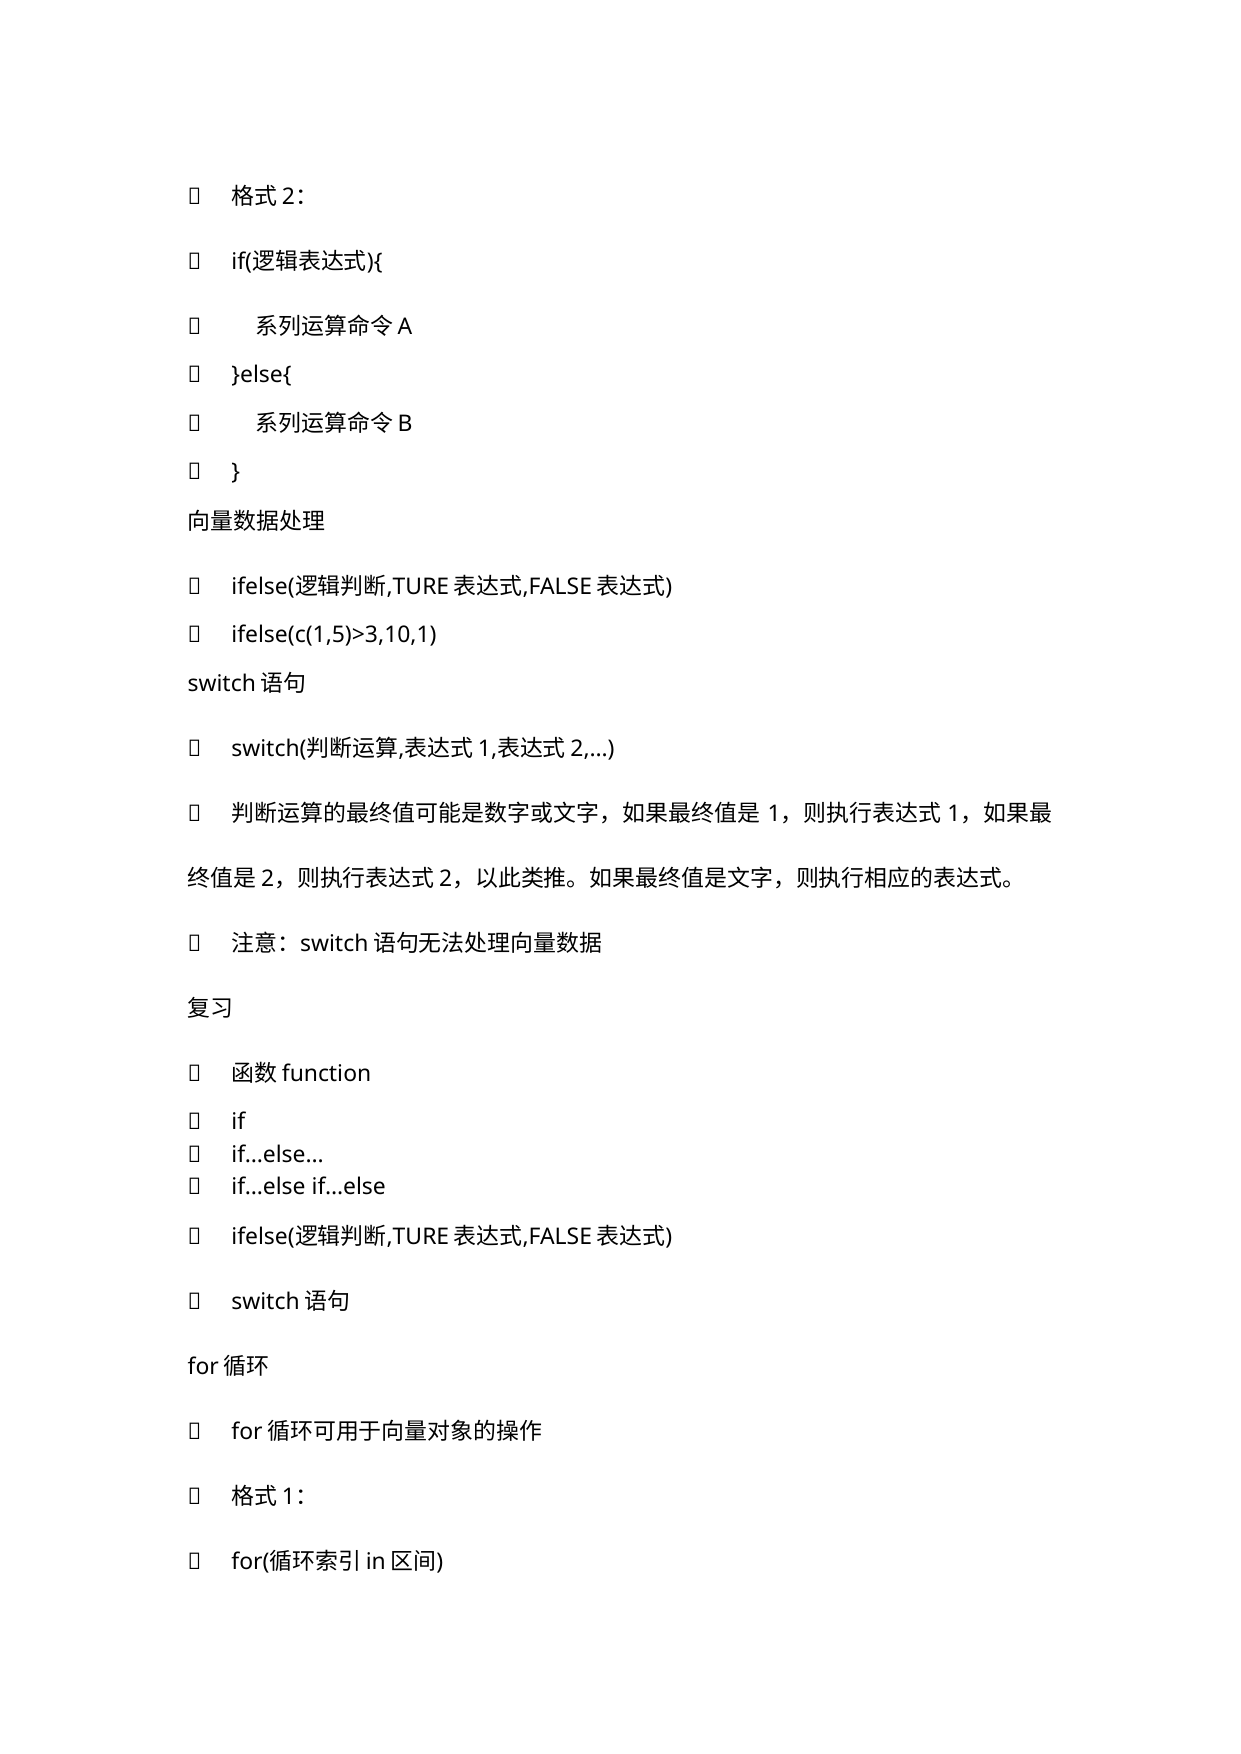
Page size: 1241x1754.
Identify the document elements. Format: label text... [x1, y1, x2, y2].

text 复习 [187, 974, 1053, 1039]
text  if(逻辑表达式){ [187, 227, 1053, 292]
text  for循环可用于向量对象的操作 [187, 1397, 1053, 1462]
text  系列运算命令B [187, 389, 1053, 454]
text  注意：switch语句无法处理向量数据 [187, 909, 1053, 974]
text  if…else… [187, 1137, 1053, 1169]
text  判断运算的最终值可能是数字或文字，如果最终值是1，则执行表达式1，如果最终值是2，则执行表达式2，以此类推。如果最终值是文字，则执行相应的表达式。 [187, 779, 1053, 909]
text  ifelse(逻辑判断,TURE表达式,FALSE表达式) [187, 1202, 1053, 1267]
text  格式2： [187, 162, 1053, 227]
text switch语句 [187, 649, 1053, 714]
text  if…else if…else [187, 1169, 1053, 1202]
text  } [187, 454, 1053, 487]
text 向量数据处理 [187, 487, 1053, 552]
text  if [187, 1104, 1053, 1137]
text  switch(判断运算,表达式1,表达式2,…) [187, 714, 1053, 779]
text  ifelse(c(1,5)>3,10,1) [187, 617, 1053, 649]
text for循环 [187, 1332, 1053, 1397]
text  for(循环索引in区间) [187, 1527, 1053, 1592]
text  ifelse(逻辑判断,TURE表达式,FALSE表达式) [187, 552, 1053, 617]
text  }else{ [187, 357, 1053, 389]
text  switch语句 [187, 1267, 1053, 1332]
text  格式1： [187, 1462, 1053, 1527]
text  函数function [187, 1039, 1053, 1104]
text  系列运算命令A [187, 292, 1053, 357]
